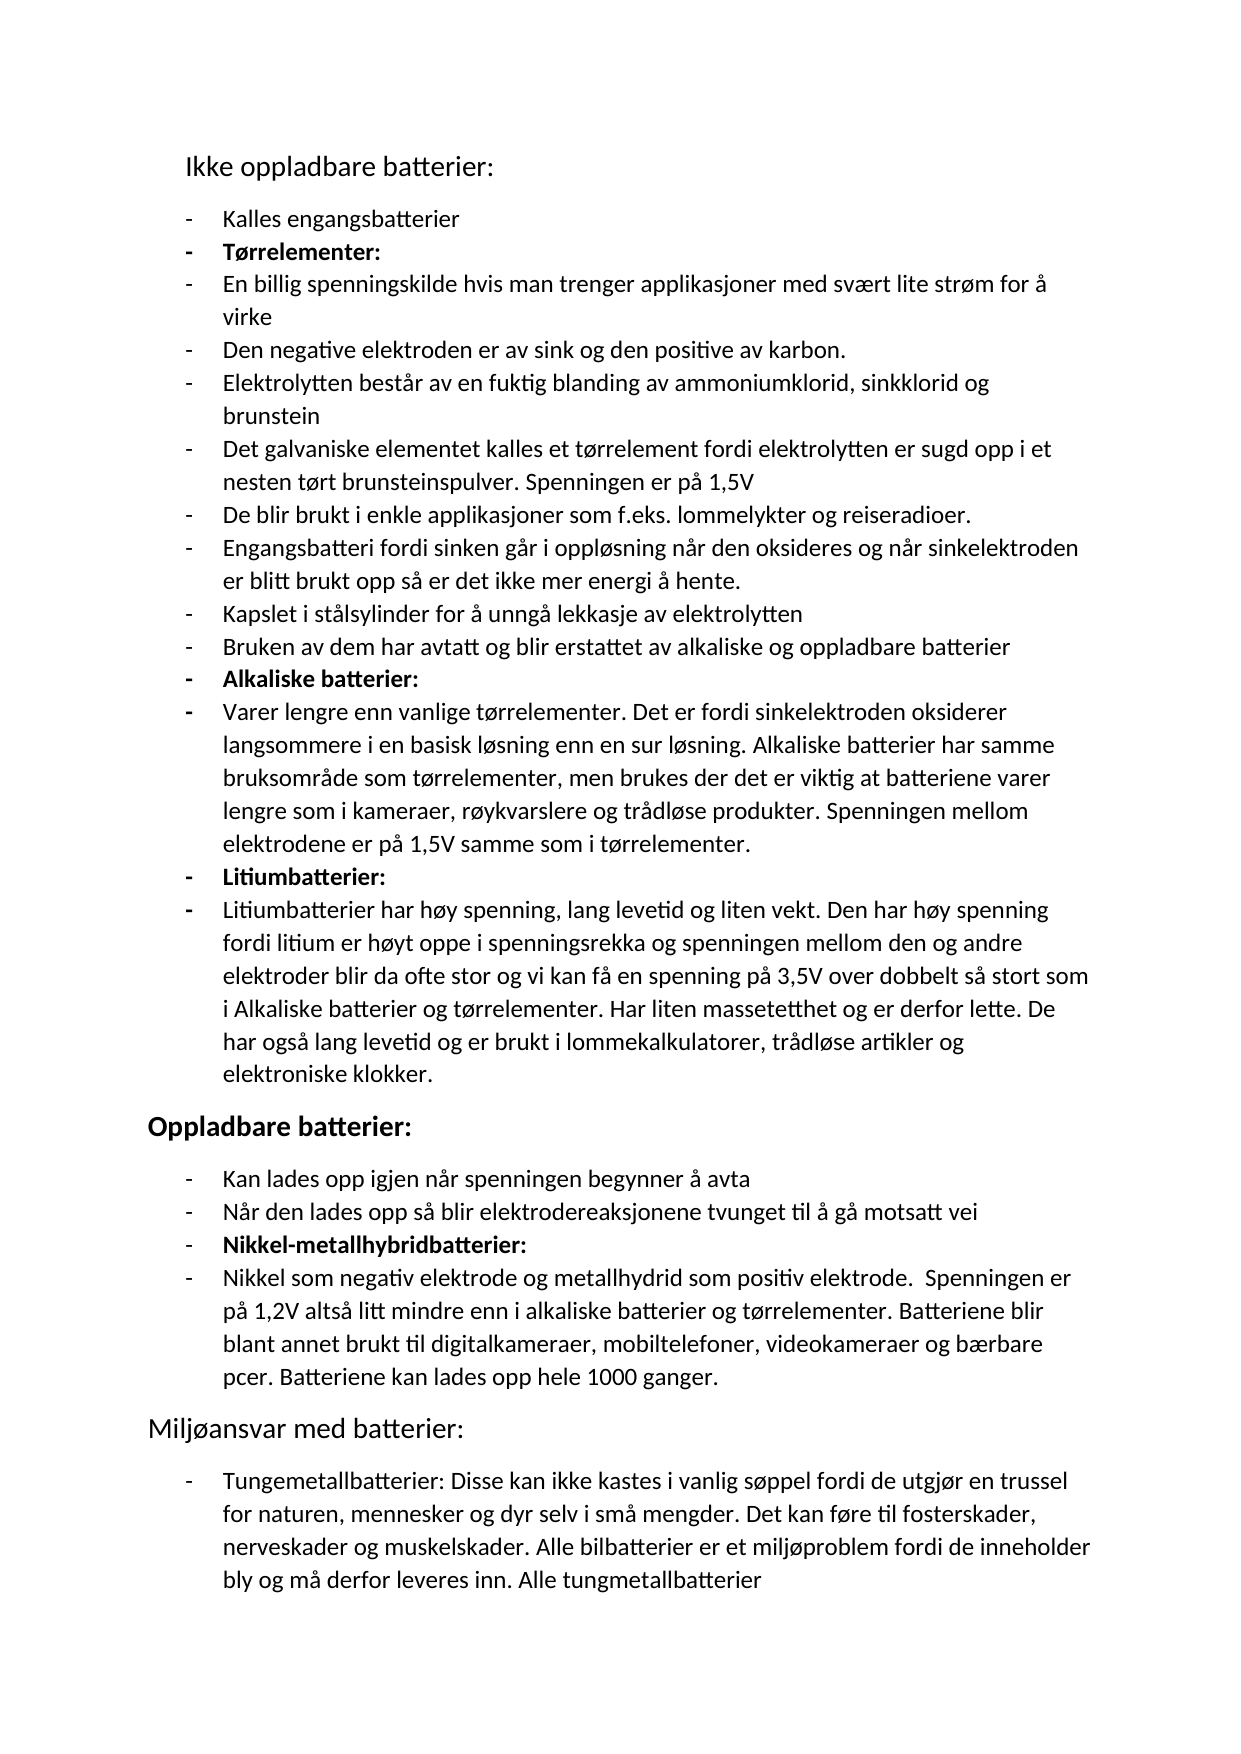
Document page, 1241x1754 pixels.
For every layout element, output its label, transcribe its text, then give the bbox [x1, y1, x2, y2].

list Det galvaniske elementet kalles et tørrelement fordi elektrolytten er sugd opp i et nesten tørt brunsteinspulver. Spenningen er på 1,5V [185, 433, 1093, 497]
list De blir brukt i enkle applikasjoner som f.eks. lommelykter og reiseradioer. [185, 499, 1093, 529]
list Tørrelementer: [185, 236, 1093, 266]
list Varer lengre enn vanlige tørrelementer. Det er fordi sinkelektroden oksiderer langsommere i en basisk løsning enn en sur løsning. Alkaliske batterier har samme bruksområde som tørrelementer, men brukes der det er viktig at batteriene varer lengre som i kameraer, røykvarslere og trådløse produkter. Spenningen mellom elektrodene er på 1,5V samme som i tørrelementer. [185, 696, 1093, 859]
list Kan lades opp igjen når spenningen begynner å avta [185, 1163, 1093, 1194]
list Bruken av dem har avtatt og blir erstattet av alkaliske og oppladbare batterier [185, 631, 1093, 661]
list En billig spenningskilde hvis man trenger applikasjoner med svært lite strøm for å virke [185, 268, 1093, 332]
list Litiumbatterier har høy spenning, lang levetid og liten vekt. Den har høy spenning fordi litium er høyt oppe i spenningsrekka og spenningen mellom den og andre elektroder blir da ofte stor og vi kan få en spenning på 3,5V over dobbelt så stort som i Alkaliske batterier og tørrelementer. Har liten massetetthet og er derfor lette. De har også lang levetid og er brukt i lommekalkulatorer, trådløse artikler og elektroniske klokker. [185, 894, 1093, 1089]
list Nikkel-metallhybridbatterier: [185, 1229, 1093, 1259]
list Litiumbatterier: [185, 861, 1093, 892]
list Kalles engangsbatterier [185, 203, 1093, 233]
text Oppladbare batterier: [148, 1108, 1093, 1144]
list Engangsbatteri fordi sinken går i oppløsning når den oksideres og når sinkelektroden er blitt brukt opp så er det ikke mer energi å hente. [185, 532, 1093, 595]
list Tungemetallbatterier: Disse kan ikke kastes i vanlig søppel fordi de utgjør en trussel for naturen, mennesker og dyr selv i små mengder. Det kan føre til fosterskader, nerveskader og muskelskader. Alle bilbatterier er et miljøproblem fordi de inneholder bly og må derfor leveres inn. Alle tungmetallbatterier [185, 1465, 1093, 1595]
list Alkaliske batterier: [185, 663, 1093, 694]
list Den negative elektroden er av sink og den positive av karbon. [185, 334, 1093, 365]
text Ikke oppladbare batterier: [185, 148, 1093, 183]
text Miljøansvar med batterier: [148, 1410, 1093, 1446]
list Nikkel som negativ elektrode og metallhydrid som positiv elektrode. Spenningen er på 1,2V altså litt mindre enn i alkaliske batterier og tørrelementer. Batteriene blir blant annet brukt til digitalkameraer, mobiltelefoner, videokameraer og bærbare pcer. Batteriene kan lades opp hele 1000 ganger. [185, 1262, 1093, 1391]
list Kapslet i stålsylinder for å unngå lekkasje av elektrolytten [185, 598, 1093, 628]
list Elektrolytten består av en fuktig blanding av ammoniumklorid, sinkklorid og brunstein [185, 367, 1093, 431]
list Når den lades opp så blir elektrodereaksjonene tvunget til å gå motsatt vei [185, 1196, 1093, 1227]
